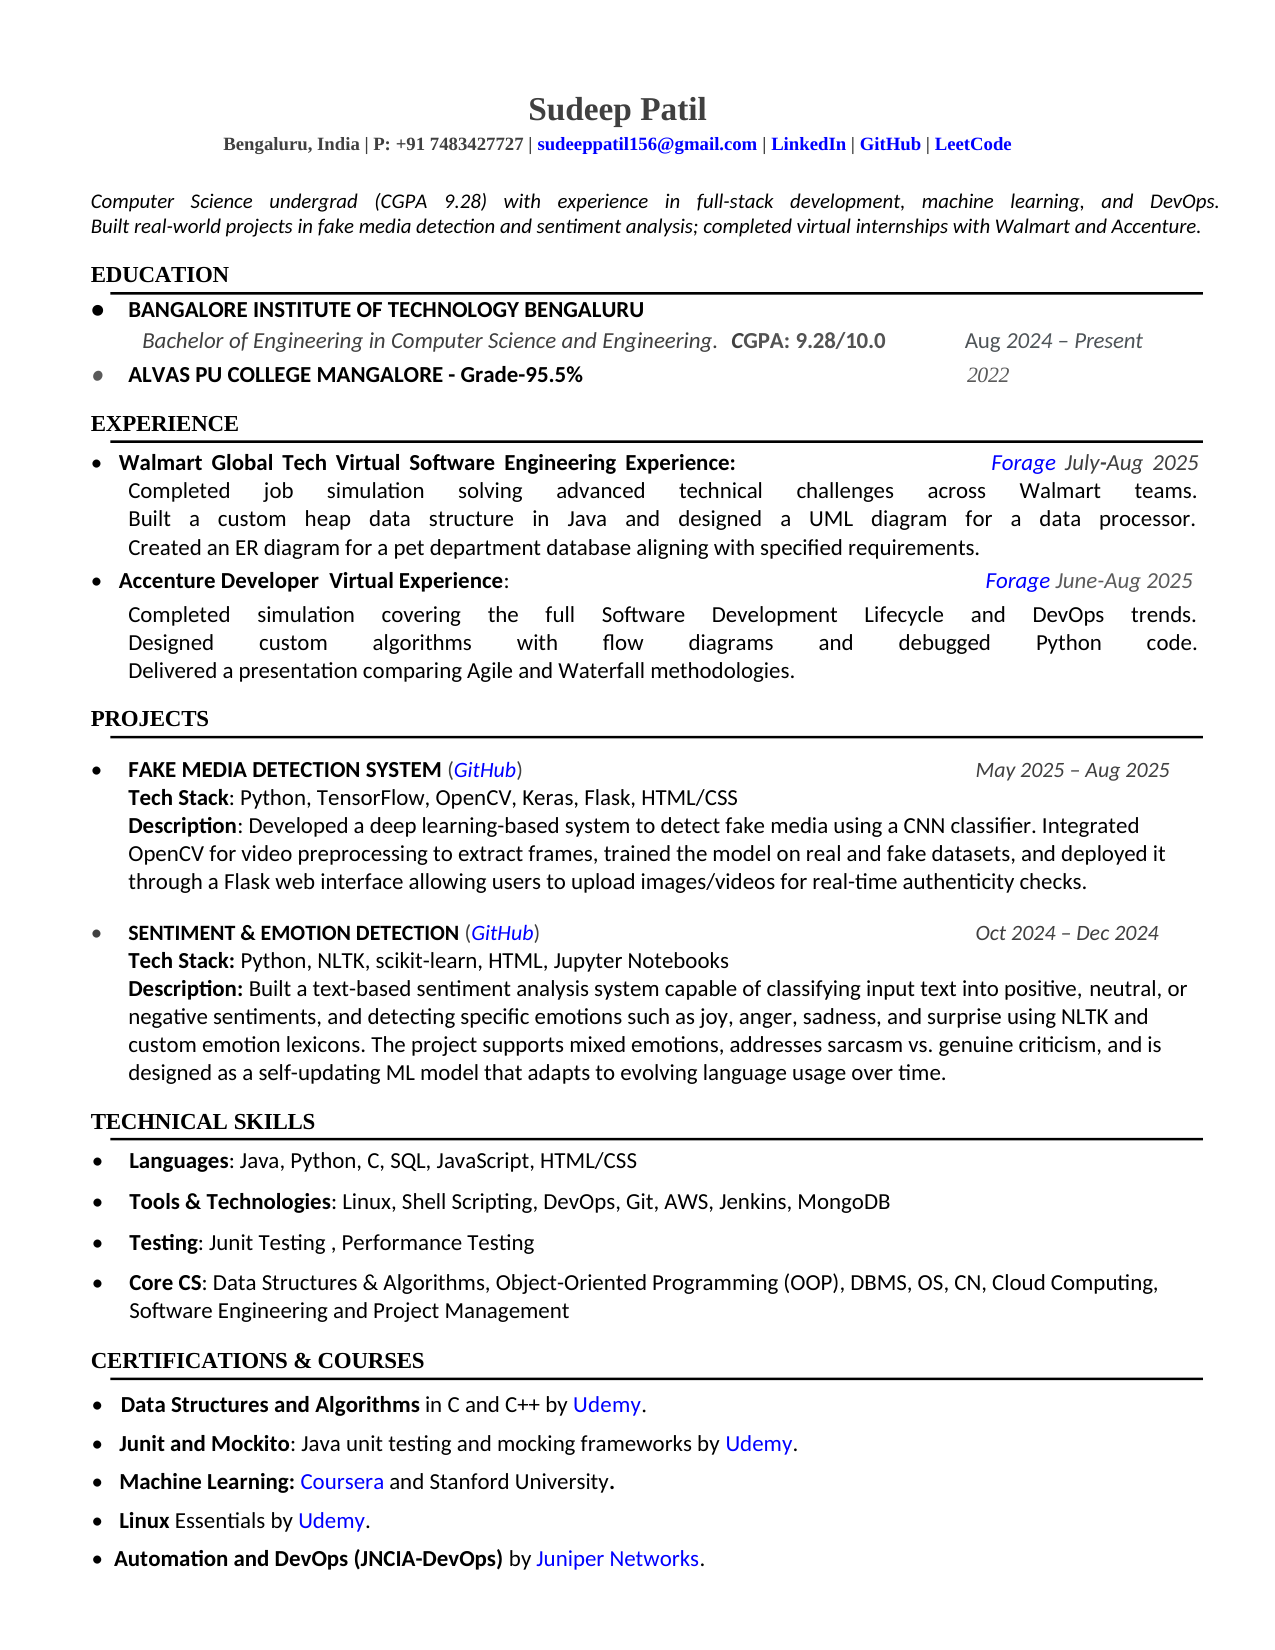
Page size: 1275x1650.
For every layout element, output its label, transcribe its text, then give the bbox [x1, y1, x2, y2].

text Bachelor of Engineering in Computer Science and Engineering. CGPA: 9.28/10.0 Aug 2024 – Present [91, 327, 1222, 355]
subtitle Testing: Junit Testing , Performance Testing [92, 1228, 1222, 1256]
list Walmart Global Tech Virtual Software Engineering Experience: Forage July-Aug 2025 Completed job simulation solving advanced technical challenges across Walmart teams. Built a custom heap data structure in Java and designed a UML diagram for a data processor. Created an ER diagram for a pet department database aligning with specified requirements. [91, 442, 1199, 561]
subtitle PROJECTS [91, 705, 1222, 732]
subtitle Tools & Technologies: Linux, Shell Scripting, DevOps, Git, AWS, Jenkins, MongoDB [92, 1187, 1222, 1215]
list Linux Essentials by Udemy. [91, 1506, 1222, 1534]
subtitle Core CS: Data Structures & Algorithms, Object-Oriented Programming (OOP), DBMS, OS, CN, Cloud Computing, Software Engineering and Project Management [92, 1268, 1222, 1324]
subtitle EXPERIENCE [91, 410, 1222, 436]
subtitle CERTIFICATIONS & COURSES [91, 1347, 1222, 1373]
list Automation and DevOps (JNCIA-DevOps) by Juniper Networks. [91, 1544, 1222, 1572]
list Data Structures and Algorithms in C and C++ by Udemy. [91, 1390, 1222, 1418]
subtitle EDUCATION [91, 262, 1222, 288]
title Bengaluru, India | P: +91 7483427727 | sudeeppatil156@gmail.com | LinkedIn | GitHub | LeetCode [69, 133, 1222, 155]
subtitle Languages: Java, Python, C, SQL, JavaScript, HTML/CSS [92, 1147, 1222, 1175]
title Sudeep Patil [444, 89, 1222, 127]
subtitle TECHNICAL SKILLS [91, 1108, 1222, 1134]
list BANGALORE INSTITUTE OF TECHNOLOGY BENGALURU [91, 288, 1222, 323]
list ALVAS PU COLLEGE MANGALORE - Grade-95.5% 2022 [91, 360, 1222, 388]
list SENTIMENT & EMOTION DETECTION (GitHub) Oct 2024 – Dec 2024 Tech Stack: Python, NLTK, scikit-learn, HTML, Jupyter Notebooks Description: Built a text-based sentiment analysis system capable of classifying input text into positive, neutral, or negative sentiments, and detecting specific emotions such as joy, anger, sadness, and surprise using NLTK and custom emotion lexicons. The project supports mixed emotions, addresses sarcasm vs. genuine criticism, and is designed as a self-updating ML model that adapts to evolving language usage over time. [91, 918, 1222, 1086]
title Computer Science undergrad (CGPA 9.28) with experience in full-stack development, machine learning, and DevOps. Built real-world projects in fake media detection and sentiment analysis; completed virtual internships with Walmart and Accenture. [91, 188, 1222, 239]
list FAKE MEDIA DETECTION SYSTEM (GitHub) May 2025 – Aug 2025 Tech Stack: Python, TensorFlow, OpenCV, Keras, Flask, HTML/CSS Description: Developed a deep learning-based system to detect fake media using a CNN classifier. Integrated OpenCV for video preprocessing to extract frames, trained the model on real and fake datasets, and deployed it through a Flask web interface allowing users to upload images/videos for real-time authenticity checks. [91, 755, 1222, 895]
list Junit and Mockito: Java unit testing and mocking frameworks by Udemy. [91, 1429, 1222, 1457]
list Completed simulation covering the full Software Development Lifecycle and DevOps trends. Designed custom algorithms with flow diagrams and debugged Python code. Delivered a presentation comparing Agile and Waterfall methodologies. [128, 600, 1199, 684]
list Machine Learning: Coursera and Stanford University. [91, 1467, 1222, 1495]
list Accenture Developer Virtual Experience: Forage June-Aug 2025 [91, 566, 1199, 594]
